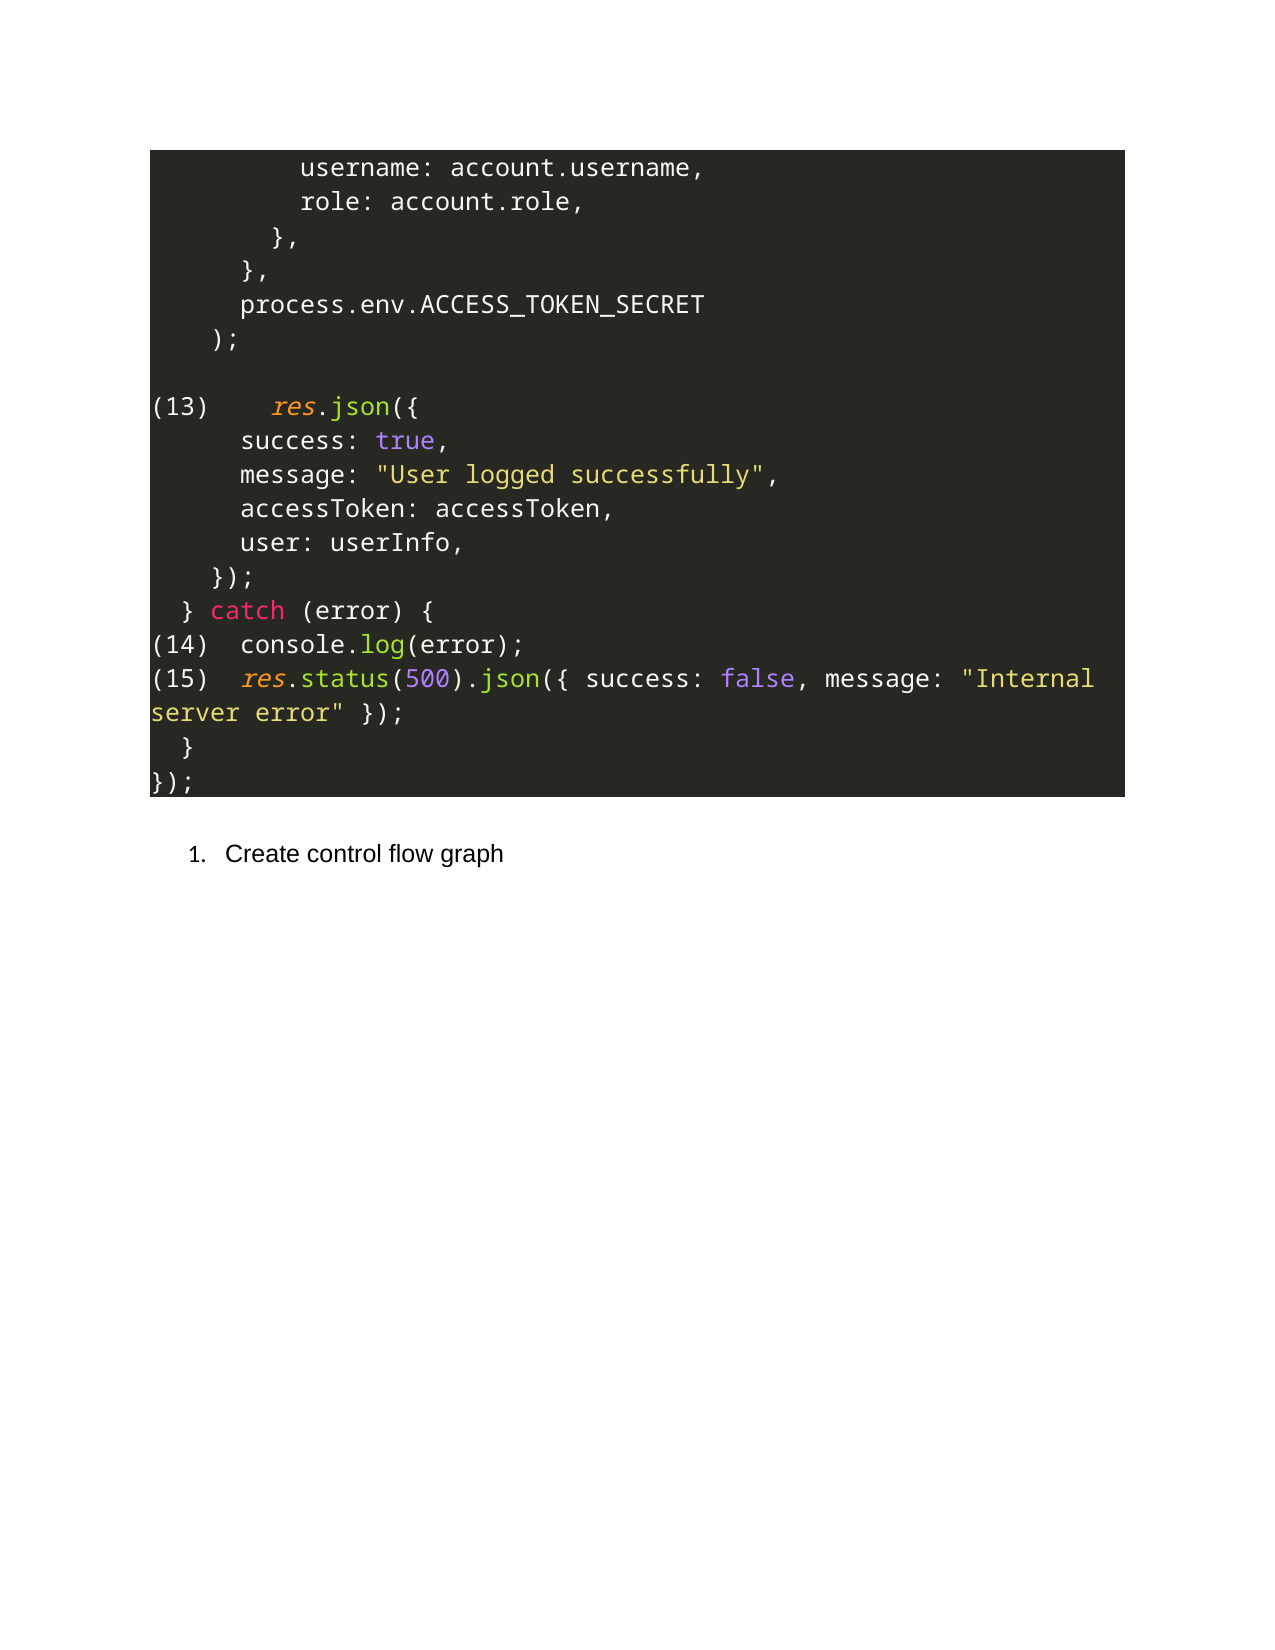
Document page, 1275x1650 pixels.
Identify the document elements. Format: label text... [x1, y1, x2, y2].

text role: account.role, [150, 184, 1125, 218]
text } catch (error) { [150, 593, 1125, 627]
text user: userInfo, [150, 525, 1125, 559]
text success: true, [150, 422, 1125, 457]
text }, [150, 252, 1125, 286]
text process.env.ACCESS_TOKEN_SECRET [150, 286, 1125, 320]
text (15) res.status(500).json({ success: false, message: "Internal server error" }); [150, 661, 1125, 729]
list Create control flow graph [187, 838, 1125, 869]
text (14) console.log(error); [150, 627, 1125, 661]
text }); [150, 559, 1125, 593]
text ); [150, 320, 1125, 354]
text (13) res.json({ [150, 388, 1125, 422]
text message: "User logged successfully", [150, 457, 1125, 491]
text }, [150, 218, 1125, 252]
text } [150, 729, 1125, 763]
text username: account.username, [150, 150, 1125, 184]
text accessToken: accessToken, [150, 491, 1125, 525]
text }); [150, 763, 1125, 797]
